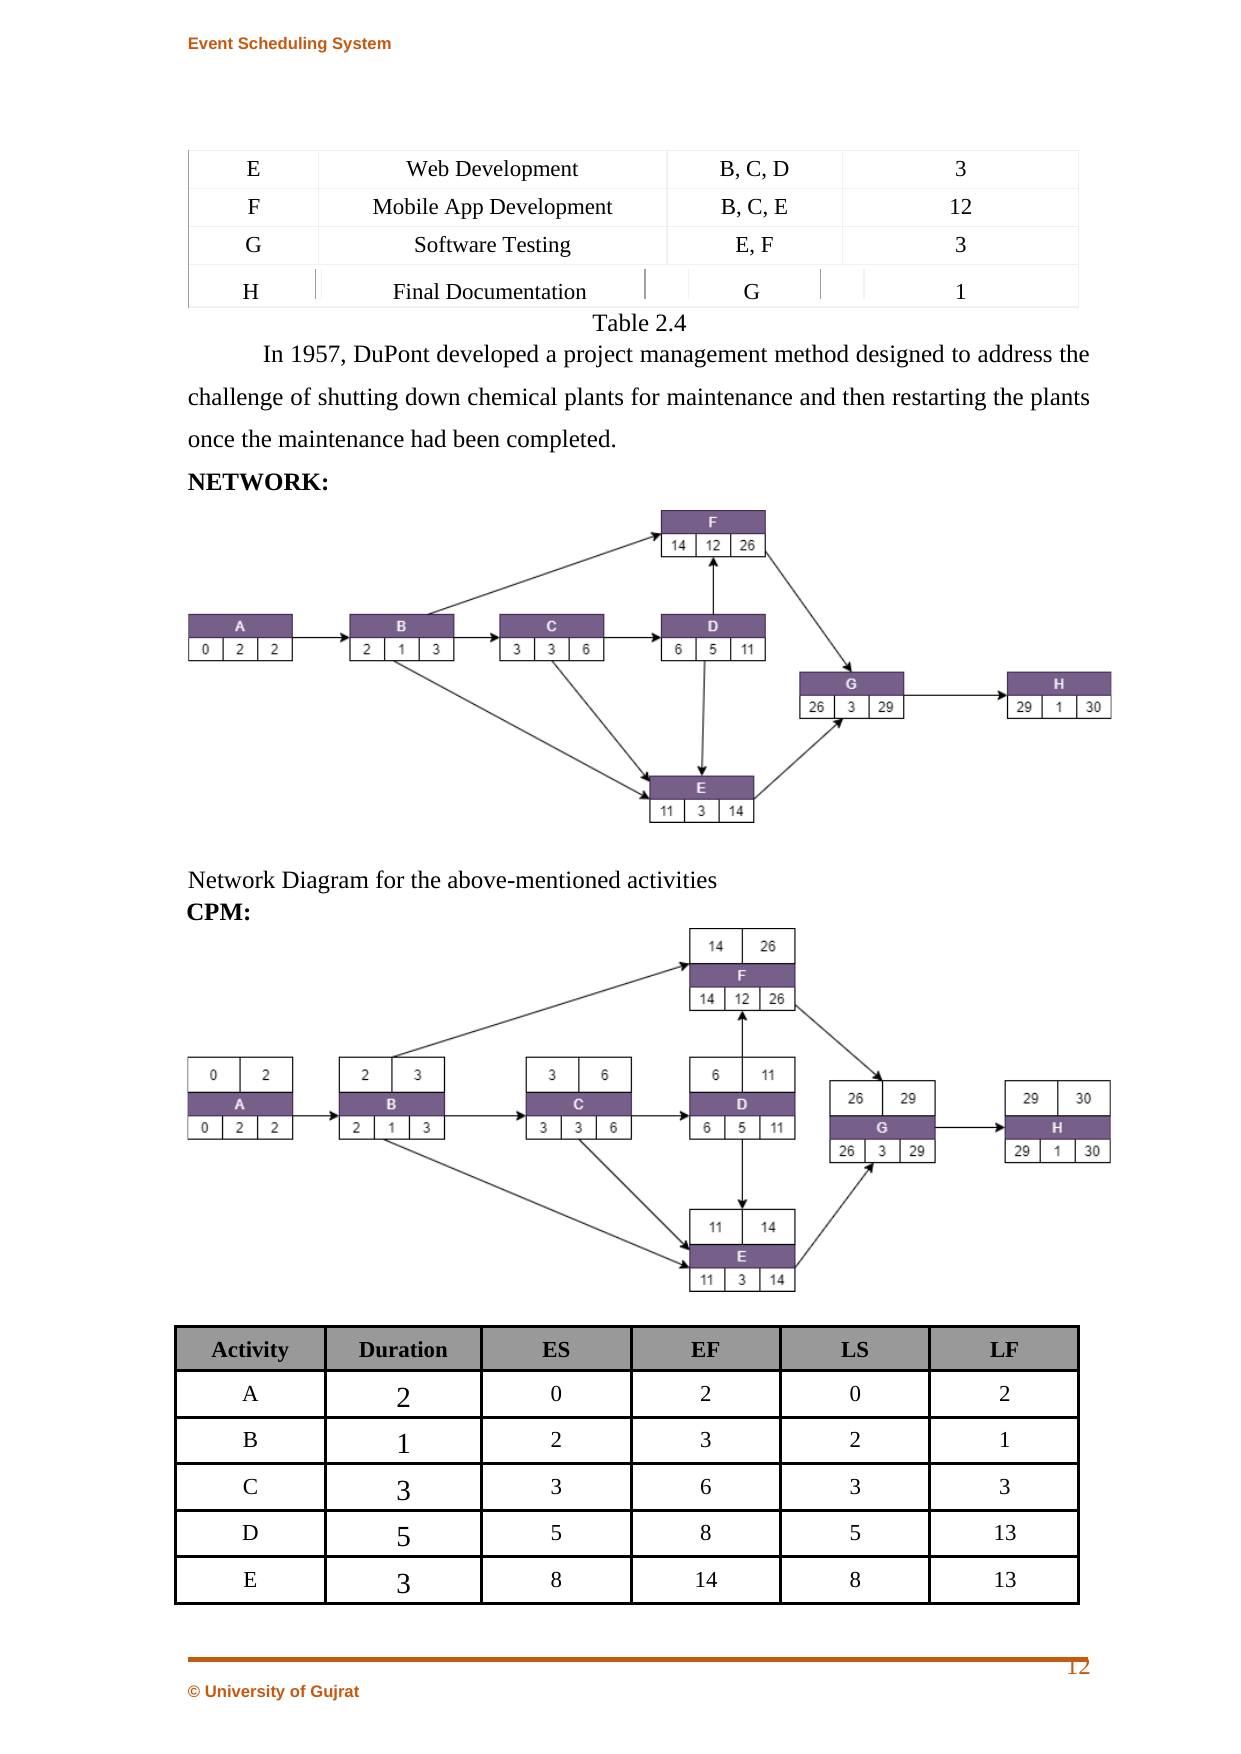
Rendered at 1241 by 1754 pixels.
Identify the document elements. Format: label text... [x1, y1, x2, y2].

table_cell 0 [782, 1372, 928, 1416]
table_cell 3 [633, 1419, 779, 1462]
table_cell 2 [782, 1419, 928, 1462]
text Network Diagram for the above-mentioned activities [188, 866, 1091, 894]
table_cell C [177, 1465, 324, 1509]
table_cell D [177, 1512, 324, 1555]
table_cell 3 [327, 1465, 480, 1509]
table_cell 5 [327, 1512, 480, 1555]
table_cell B, C, D [668, 151, 842, 188]
table_cell 2 [327, 1372, 480, 1416]
table_cell 2 [483, 1419, 630, 1462]
table_cell F [189, 189, 318, 226]
table_cell 0 [483, 1372, 630, 1416]
table_cell G [189, 227, 318, 264]
picture [187, 928, 1111, 1292]
table_header Activity [177, 1328, 324, 1369]
table_cell Web Development [319, 151, 666, 188]
table_cell 3 [327, 1558, 480, 1602]
table_cell 6 [633, 1465, 779, 1509]
table_cell 13 [931, 1558, 1077, 1602]
table_cell 8 [782, 1558, 928, 1602]
table_cell 3 [782, 1465, 928, 1509]
table_cell B [177, 1419, 324, 1462]
table_cell Mobile App Development [319, 189, 666, 226]
table_cell H Final Documentation [189, 265, 667, 306]
table_cell E [189, 151, 318, 188]
table_header Duration [327, 1328, 480, 1369]
table_header ES [483, 1328, 630, 1369]
table_cell 1 [842, 265, 1078, 306]
table_cell 8 [483, 1558, 630, 1602]
text NETWORK: [188, 467, 1091, 496]
text CPM: [186, 897, 1111, 926]
table_header LS [782, 1328, 928, 1369]
table_cell E, F [668, 227, 842, 264]
table_cell 8 [633, 1512, 779, 1555]
table_cell 3 [843, 227, 1078, 264]
table_cell 5 [782, 1512, 928, 1555]
table_cell E [177, 1558, 324, 1602]
table_cell 14 [633, 1558, 779, 1602]
table_cell Software Testing [319, 227, 666, 264]
picture [188, 510, 1112, 823]
table_cell 2 [931, 1372, 1077, 1416]
table_header LF [931, 1328, 1077, 1369]
table_cell G [667, 265, 842, 306]
table_cell 12 [843, 189, 1078, 226]
table_cell A [177, 1372, 324, 1416]
table_cell 3 [483, 1465, 630, 1509]
table_cell 13 [931, 1512, 1077, 1555]
table_cell 1 [931, 1419, 1077, 1462]
table_cell 2 [633, 1372, 779, 1416]
table_cell 5 [483, 1512, 630, 1555]
table_cell B, C, E [668, 189, 842, 226]
text Table 2.4 [188, 308, 1091, 336]
table_cell 3 [843, 151, 1078, 188]
table_cell 1 [327, 1419, 480, 1462]
table_cell 3 [931, 1465, 1077, 1509]
table_header EF [633, 1328, 779, 1369]
text In 1957, DuPont developed a project management method designed to address the challenge of shutting down chemical plants for maintenance and then restarting the plants once the maintenance had been completed. [188, 339, 1091, 453]
